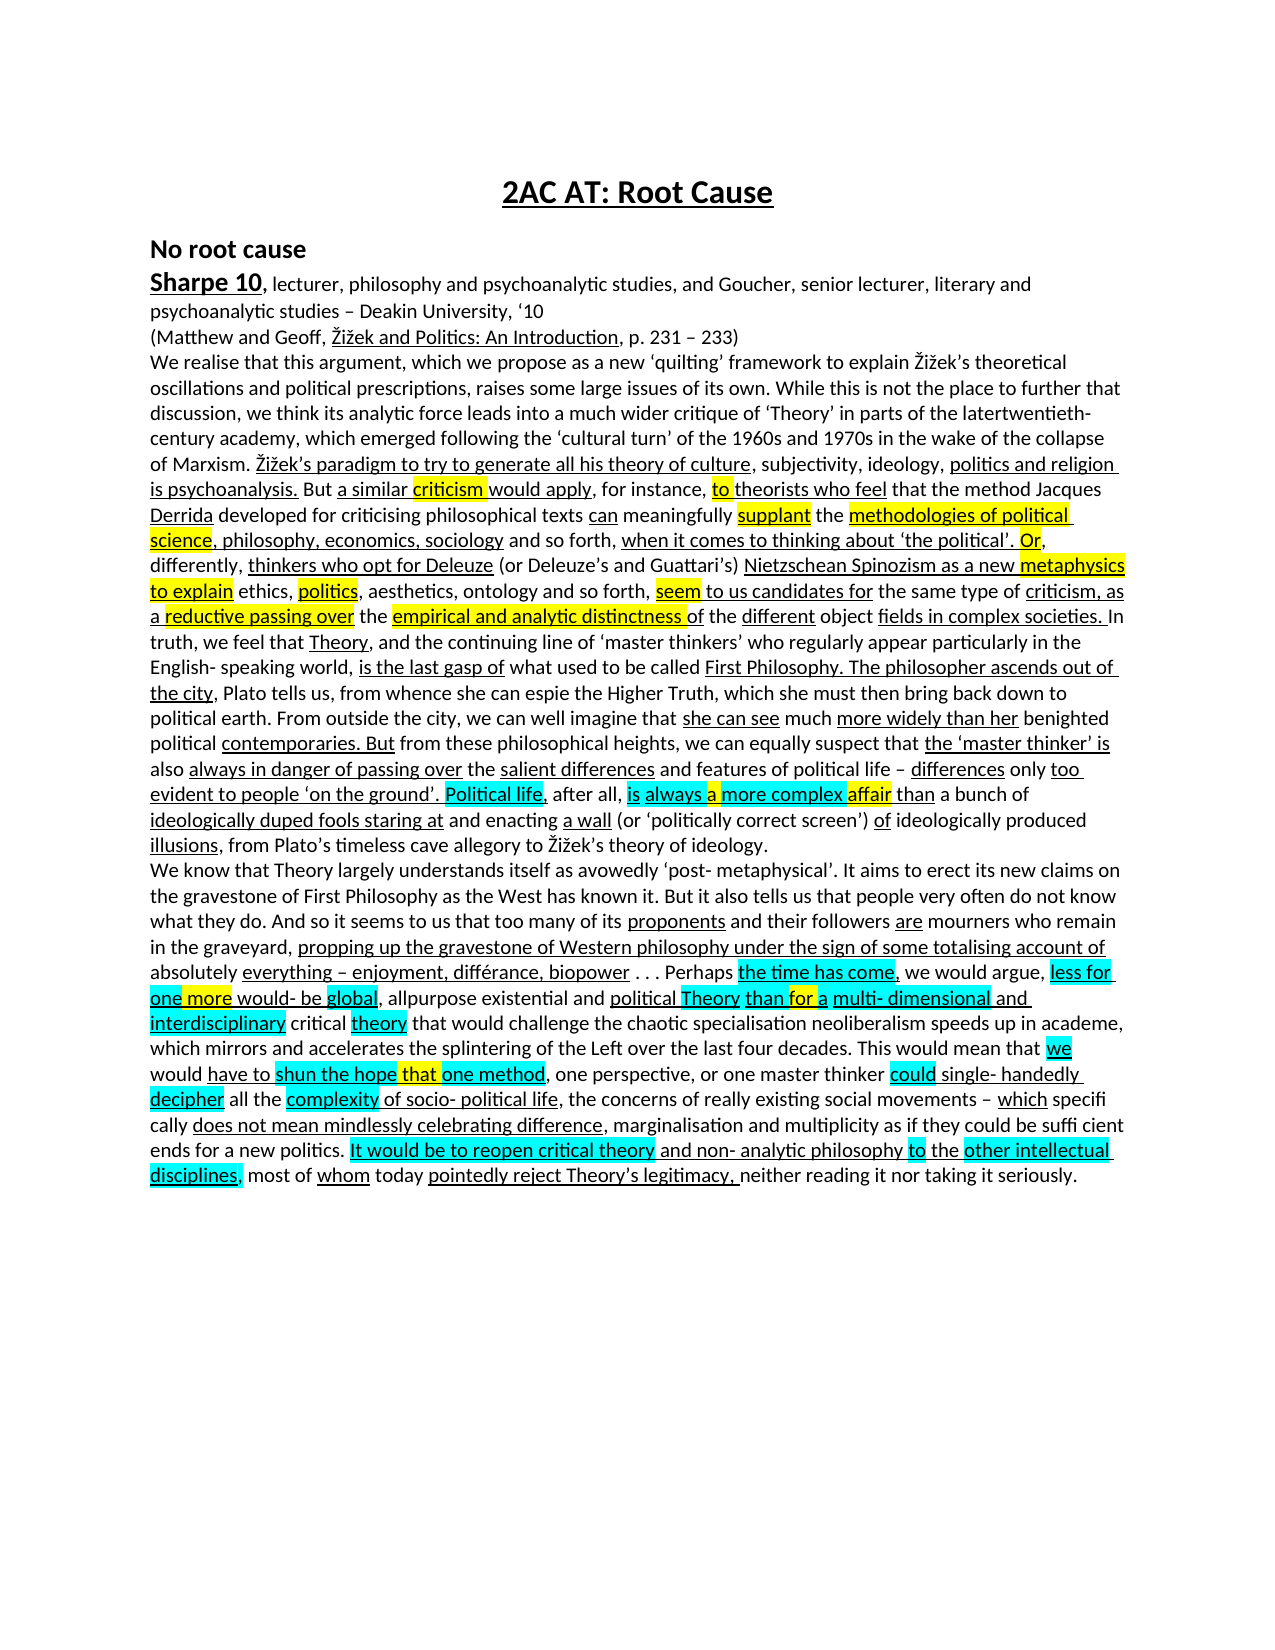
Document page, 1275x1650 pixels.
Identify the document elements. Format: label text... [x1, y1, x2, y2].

text Sharpe 10, lecturer, philosophy and psychoanalytic studies, and Goucher, senior lecturer, literary and psychoanalytic studies – Deakin University, ‘10 [150, 265, 1125, 324]
text (Matthew and Geoff, Žižek and Politics: An Introduction, p. 231 – 233) [150, 324, 1125, 349]
text We realise that this argument, which we propose as a new ‘quilting’ framework to explain Žižek’s theoretical oscillations and political prescriptions, raises some large issues of its own. While this is not the place to further that discussion, we think its analytic force leads into a much wider critique of ‘Theory’ in parts of the latertwentieth- century academy, which emerged following the ‘cultural turn’ of the 1960s and 1970s in the wake of the collapse of Marxism. Žižek’s paradigm to try to generate all his theory of culture, subjectivity, ideology, politics and religion is psychoanalysis. But a similar criticism would apply, for instance, to theorists who feel that the method Jacques Derrida developed for criticising philosophical texts can meaningfully supplant the methodologies of political science, philosophy, economics, sociology and so forth, when it comes to thinking about ‘the political’. Or, differently, thinkers who opt for Deleuze (or Deleuze’s and Guattari’s) Nietzschean Spinozism as a new metaphysics to explain ethics, politics, aesthetics, ontology and so forth, seem to us candidates for the same type of criticism, as a reductive passing over the empirical and analytic distinctness of the different object fields in complex societies. In truth, we feel that Theory, and the continuing line of ‘master thinkers’ who regularly appear particularly in the English- speaking world, is the last gasp of what used to be called First Philosophy. The philosopher ascends out of the city, Plato tells us, from whence she can espie the Higher Truth, which she must then bring back down to political earth. From outside the city, we can well imagine that she can see much more widely than her benighted political contemporaries. But from these philosophical heights, we can equally suspect that the ‘master thinker’ is also always in danger of passing over the salient differences and features of political life – differences only too evident to people ‘on the ground’. Political life, after all, is always a more complex affair than a bunch of ideologically duped fools staring at and enacting a wall (or ‘politically correct screen’) of ideologically produced illusions, from Plato’s timeless cave allegory to Žižek’s theory of ideology. [150, 349, 1125, 858]
subtitle No root cause [150, 232, 1125, 265]
subtitle 2AC AT: Root Cause [150, 171, 1125, 212]
text We know that Theory largely understands itself as avowedly ‘post- metaphysical’. It aims to erect its new claims on the gravestone of First Philosophy as the West has known it. But it also tells us that people very often do not know what they do. And so it seems to us that too many of its proponents and their followers are mourners who remain in the graveyard, propping up the gravestone of Western philosophy under the sign of some totalising account of absolutely everything – enjoyment, différance, biopower . . . Perhaps the time has come, we would argue, less for one more would- be global, allpurpose existential and political Theory than for a multi- dimensional and interdisciplinary critical theory that would challenge the chaotic specialisation neoliberalism speeds up in academe, which mirrors and accelerates the splintering of the Left over the last four decades. This would mean that we would have to shun the hope that one method, one perspective, or one master thinker could single- handedly decipher all the complexity of socio- political life, the concerns of really existing social movements – which specifi cally does not mean mindlessly celebrating difference, marginalisation and multiplicity as if they could be suffi cient ends for a new politics. It would be to reopen critical theory and non- analytic philosophy to the other intellectual disciplines, most of whom today pointedly reject Theory’s legitimacy, neither reading it nor taking it seriously. [150, 858, 1125, 1188]
